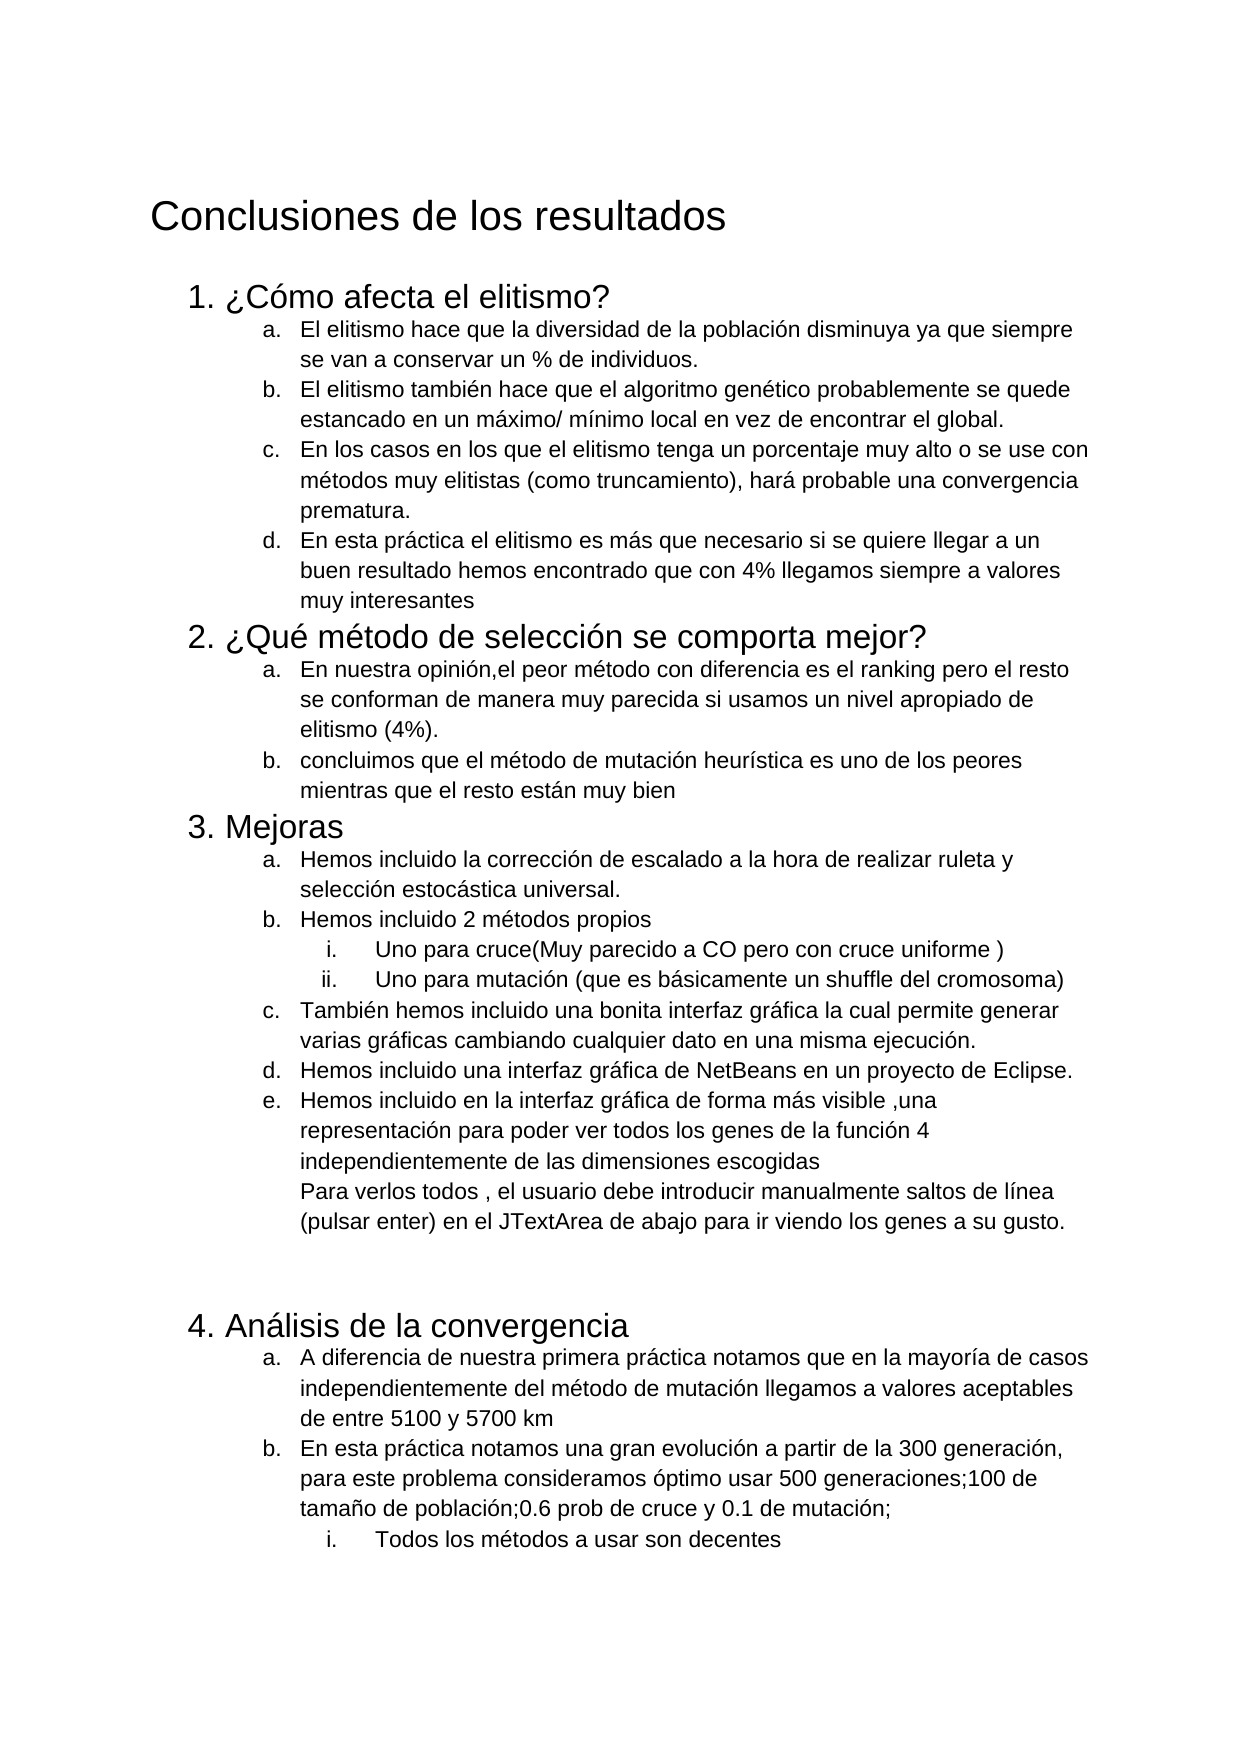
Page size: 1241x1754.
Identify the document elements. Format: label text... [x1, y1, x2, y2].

list A diferencia de nuestra primera práctica notamos que en la mayoría de casos independientemente del método de mutación llegamos a valores aceptables de entre 5100 y 5700 km [262, 1344, 1090, 1431]
list Hemos incluido en la interfaz gráfica de forma más visible ,una representación para poder ver todos los genes de la función 4 independientemente de las dimensiones escogidas [262, 1087, 1090, 1174]
subtitle Mejoras [187, 807, 1090, 846]
list En esta práctica el elitismo es más que necesario si se quiere llegar a un buen resultado hemos encontrado que con 4% llegamos siempre a valores muy interesantes [262, 527, 1090, 614]
list En los casos en los que el elitismo tenga un porcentaje muy alto o se use con métodos muy elitistas (como truncamiento), hará probable una convergencia prematura. [262, 436, 1090, 523]
subtitle Conclusiones de los resultados [150, 192, 1090, 239]
list concluimos que el método de mutación heurística es uno de los peores mientras que el resto están muy bien [262, 747, 1090, 803]
list En esta práctica notamos una gran evolución a partir de la 300 generación, para este problema consideramos óptimo usar 500 generaciones;100 de tamaño de población;0.6 prob de cruce y 0.1 de mutación; [262, 1435, 1090, 1522]
list Hemos incluido la corrección de escalado a la hora de realizar ruleta y selección estocástica universal. [262, 846, 1090, 902]
subtitle Análisis de la convergencia [187, 1306, 1090, 1344]
list Uno para cruce(Muy parecido a CO pero con cruce uniforme ) [337, 936, 1090, 962]
list Hemos incluido 2 métodos propios [262, 906, 1090, 932]
subtitle ¿Cómo afecta el elitismo? [187, 277, 1090, 316]
list El elitismo también hace que el algoritmo genético probablemente se quede estancado en un máximo/ mínimo local en vez de encontrar el global. [262, 376, 1090, 432]
text Para verlos todos , el usuario debe introducir manualmente saltos de línea (pulsar enter) en el JTextArea de abajo para ir viendo los genes a su gusto. [300, 1178, 1090, 1234]
subtitle ¿Qué método de selección se comporta mejor? [187, 618, 1090, 656]
list En nuestra opinión,el peor método con diferencia es el ranking pero el resto se conforman de manera muy parecida si usamos un nivel apropiado de elitismo (4%). [262, 656, 1090, 743]
list Todos los métodos a usar son decentes [337, 1526, 1090, 1552]
list El elitismo hace que la diversidad de la población disminuya ya que siempre se van a conservar un % de individuos. [262, 316, 1090, 372]
list Uno para mutación (que es básicamente un shuffle del cromosoma) [337, 966, 1090, 993]
list También hemos incluido una bonita interfaz gráfica la cual permite generar varias gráficas cambiando cualquier dato en una misma ejecución. [262, 997, 1090, 1053]
list Hemos incluido una interfaz gráfica de NetBeans en un proyecto de Eclipse. [262, 1057, 1090, 1083]
